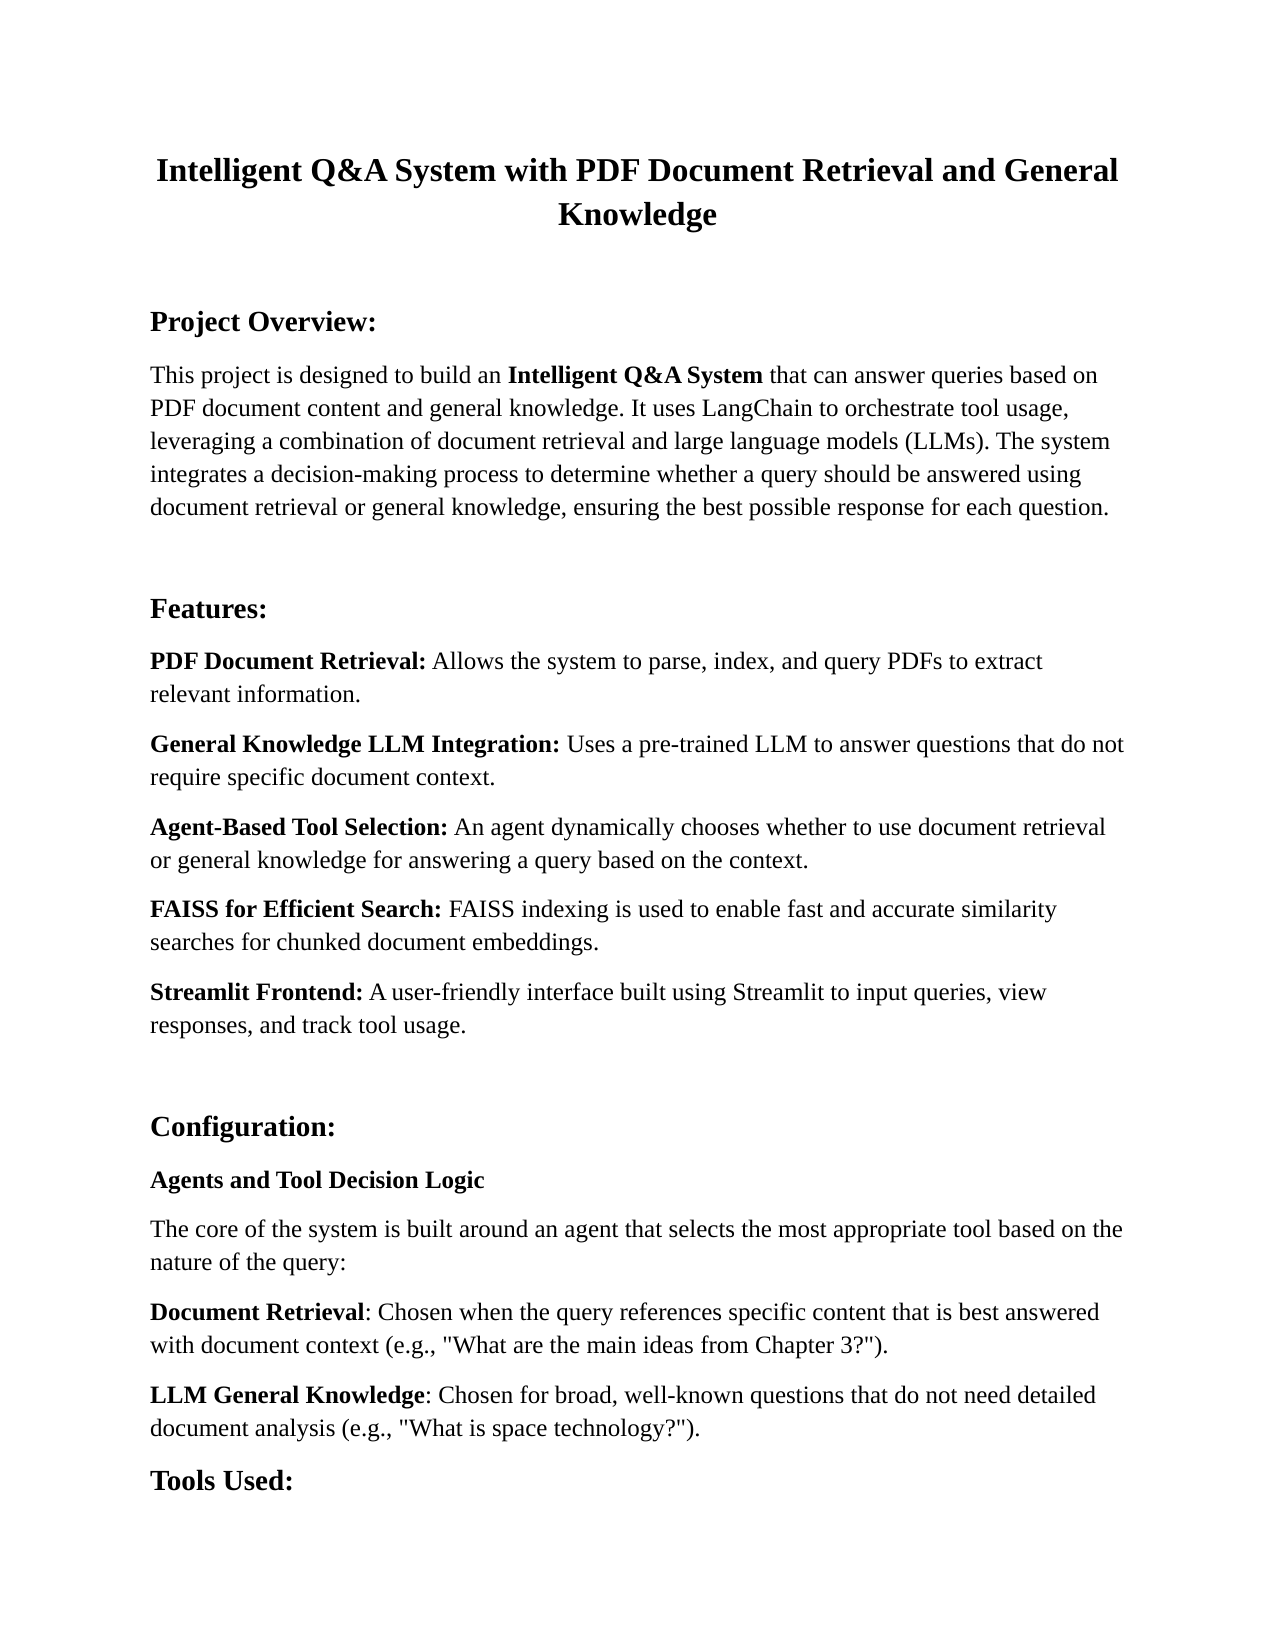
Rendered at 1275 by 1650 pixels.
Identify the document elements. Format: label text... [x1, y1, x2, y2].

text Streamlit Frontend: A user-friendly interface built using Streamlit to input queries, view responses, and track tool usage. [150, 977, 1125, 1039]
text Tools Used: [150, 1463, 1125, 1496]
text Intelligent Q&A System with PDF Document Retrieval and General Knowledge [150, 150, 1125, 232]
text FAISS for Efficient Search: FAISS indexing is used to enable fast and accurate similarity searches for chunked document embeddings. [150, 894, 1125, 956]
text Features: [150, 591, 1125, 625]
text Agent-Based Tool Selection: An agent dynamically chooses whether to use document retrieval or general knowledge for answering a query based on the context. [150, 812, 1125, 873]
text This project is designed to build an Intelligent Q&A System that can answer queries based on PDF document content and general knowledge. It uses LangChain to orchestrate tool usage, leveraging a combination of document retrieval and large language models (LLMs). The system integrates a decision-making process to determine whether a query should be answered using document retrieval or general knowledge, ensuring the best possible response for each question. [150, 360, 1125, 521]
text PDF Document Retrieval: Allows the system to parse, index, and query PDFs to extract relevant information. [150, 646, 1125, 708]
text Document Retrieval: Chosen when the query references specific content that is best answered with document context (e.g., "What are the main ideas from Chapter 3?"). [150, 1297, 1125, 1359]
text The core of the system is built around an agent that selects the most appropriate tool based on the nature of the query: [150, 1214, 1125, 1276]
text Configuration: [150, 1109, 1125, 1143]
text General Knowledge LLM Integration: Uses a pre-trained LLM to answer questions that do not require specific document context. [150, 729, 1125, 791]
text Agents and Tool Decision Logic [150, 1165, 1125, 1193]
text Project Overview: [150, 304, 1125, 338]
text LLM General Knowledge: Chosen for broad, well-known questions that do not need detailed document analysis (e.g., "What is space technology?"). [150, 1380, 1125, 1442]
